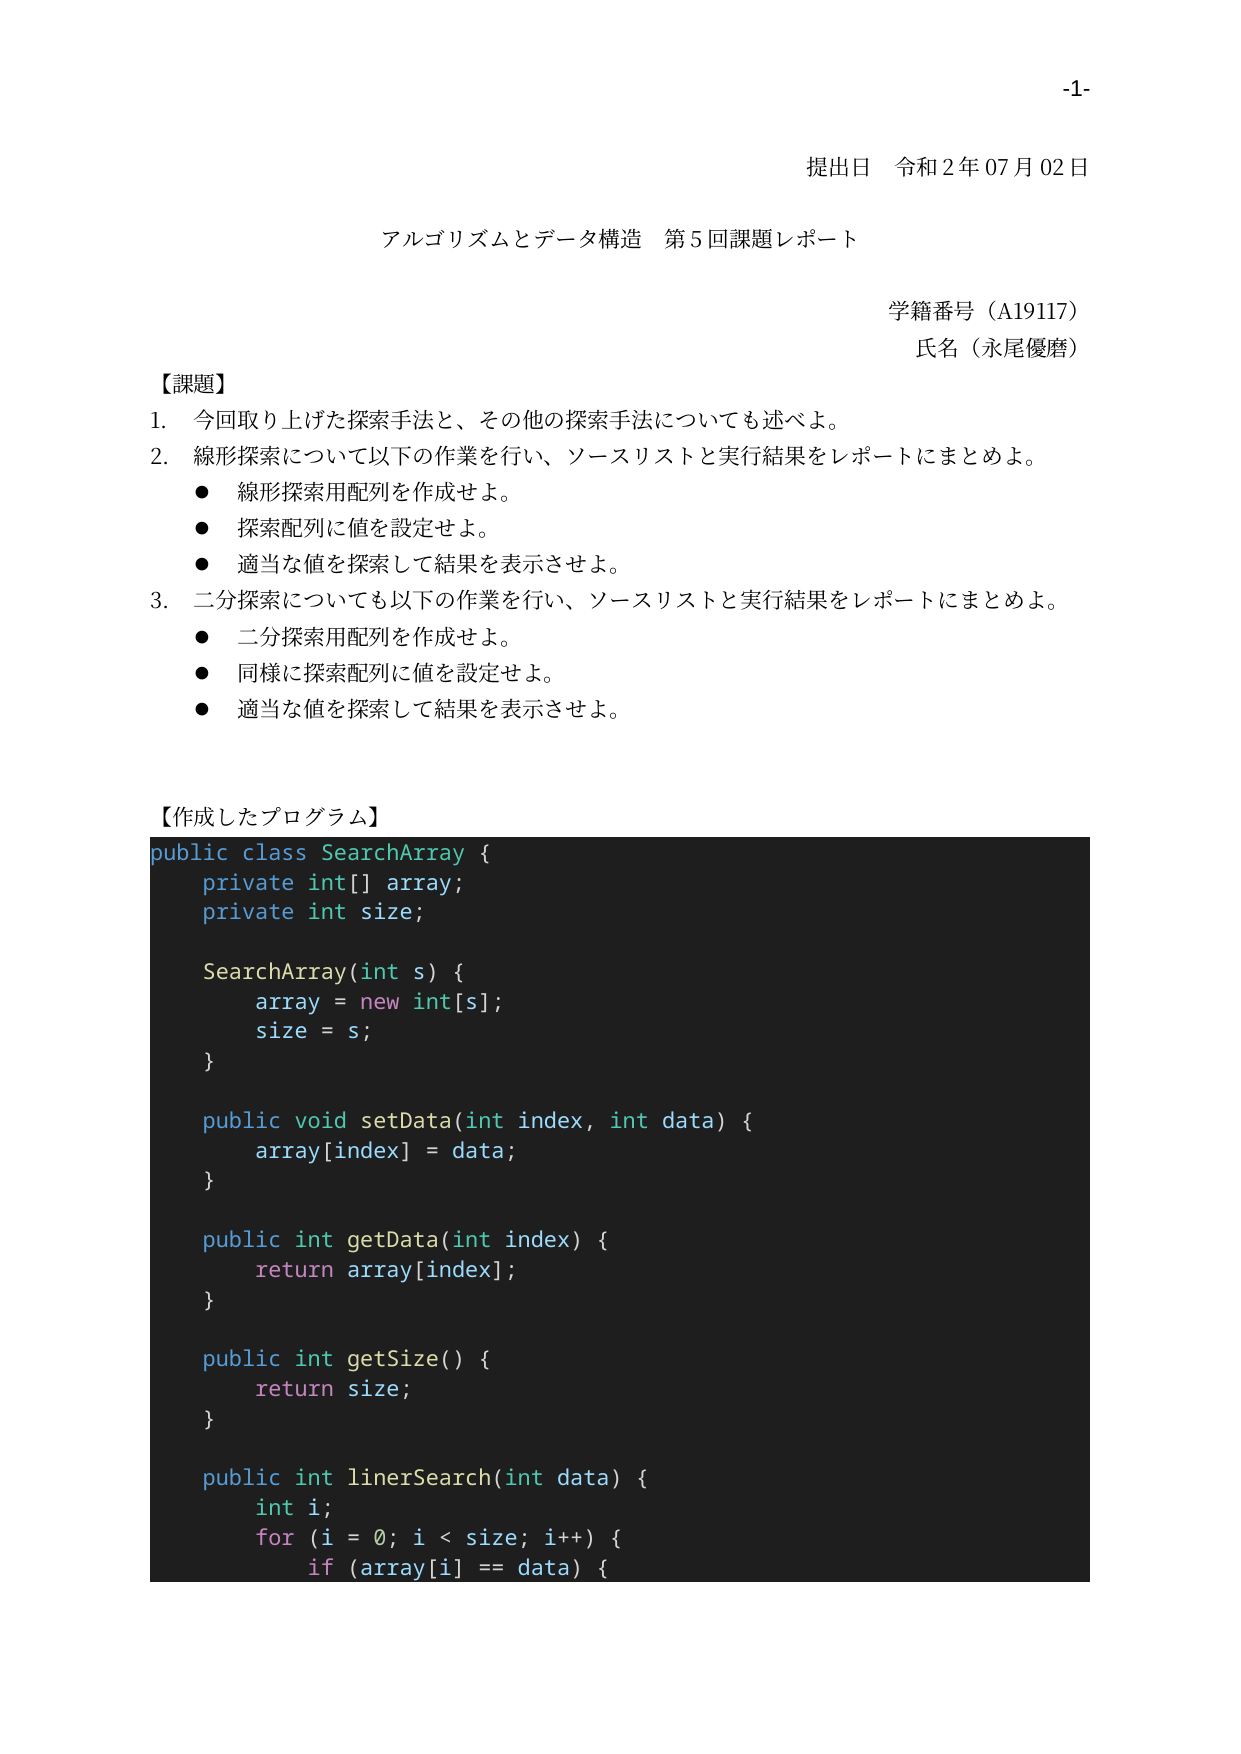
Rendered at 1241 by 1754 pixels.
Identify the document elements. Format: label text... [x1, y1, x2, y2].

text } [150, 1284, 1090, 1313]
text SearchArray(int s) { [150, 956, 1090, 986]
text 提出日 令和2年07月02日 [150, 150, 1090, 181]
list 線形探索用配列を作成せよ。 [194, 475, 1090, 507]
text public int getSize() { [150, 1343, 1090, 1373]
text int i; [150, 1492, 1090, 1522]
list 二分探索についても以下の作業を行い、ソースリストと実行結果をレポートにまとめよ。 [150, 584, 1090, 615]
list 適当な値を探索して結果を表示させよ。 [194, 692, 1090, 724]
text array[index] = data; [150, 1135, 1090, 1164]
text public class SearchArray { [150, 837, 1090, 867]
text public int linerSearch(int data) { [150, 1462, 1090, 1492]
text if (array[i] == data) { [150, 1552, 1090, 1582]
text public int getData(int index) { [150, 1224, 1090, 1254]
text private int size; [150, 896, 1090, 926]
text 【作成したプログラム】 [150, 801, 1090, 832]
text } [150, 1403, 1090, 1433]
text public void setData(int index, int data) { [150, 1105, 1090, 1135]
text array = new int[s]; [150, 986, 1090, 1016]
text } [150, 1045, 1090, 1075]
text return array[index]; [150, 1254, 1090, 1284]
text 氏名（永尾優磨） [150, 331, 1090, 362]
text for (i = 0; i < size; i++) { [150, 1522, 1090, 1552]
text return size; [150, 1373, 1090, 1403]
list 適当な値を探索して結果を表示させよ。 [194, 548, 1090, 579]
text private int[] array; [150, 867, 1090, 896]
text 学籍番号（A19117） [150, 294, 1090, 326]
list 今回取り上げた探索手法と、その他の探索手法についても述べよ。 [150, 403, 1090, 434]
list 探索配列に値を設定せよ。 [194, 511, 1090, 543]
text 【課題】 [150, 367, 1090, 398]
list 二分探索用配列を作成せよ。 [194, 620, 1090, 651]
text } [150, 1164, 1090, 1194]
list 線形探索について以下の作業を行い、ソースリストと実行結果をレポートにまとめよ。 [150, 439, 1090, 471]
list 同様に探索配列に値を設定せよ。 [194, 656, 1090, 687]
text size = s; [150, 1016, 1090, 1045]
text アルゴリズムとデータ構造 第5回課題レポート [150, 222, 1090, 254]
